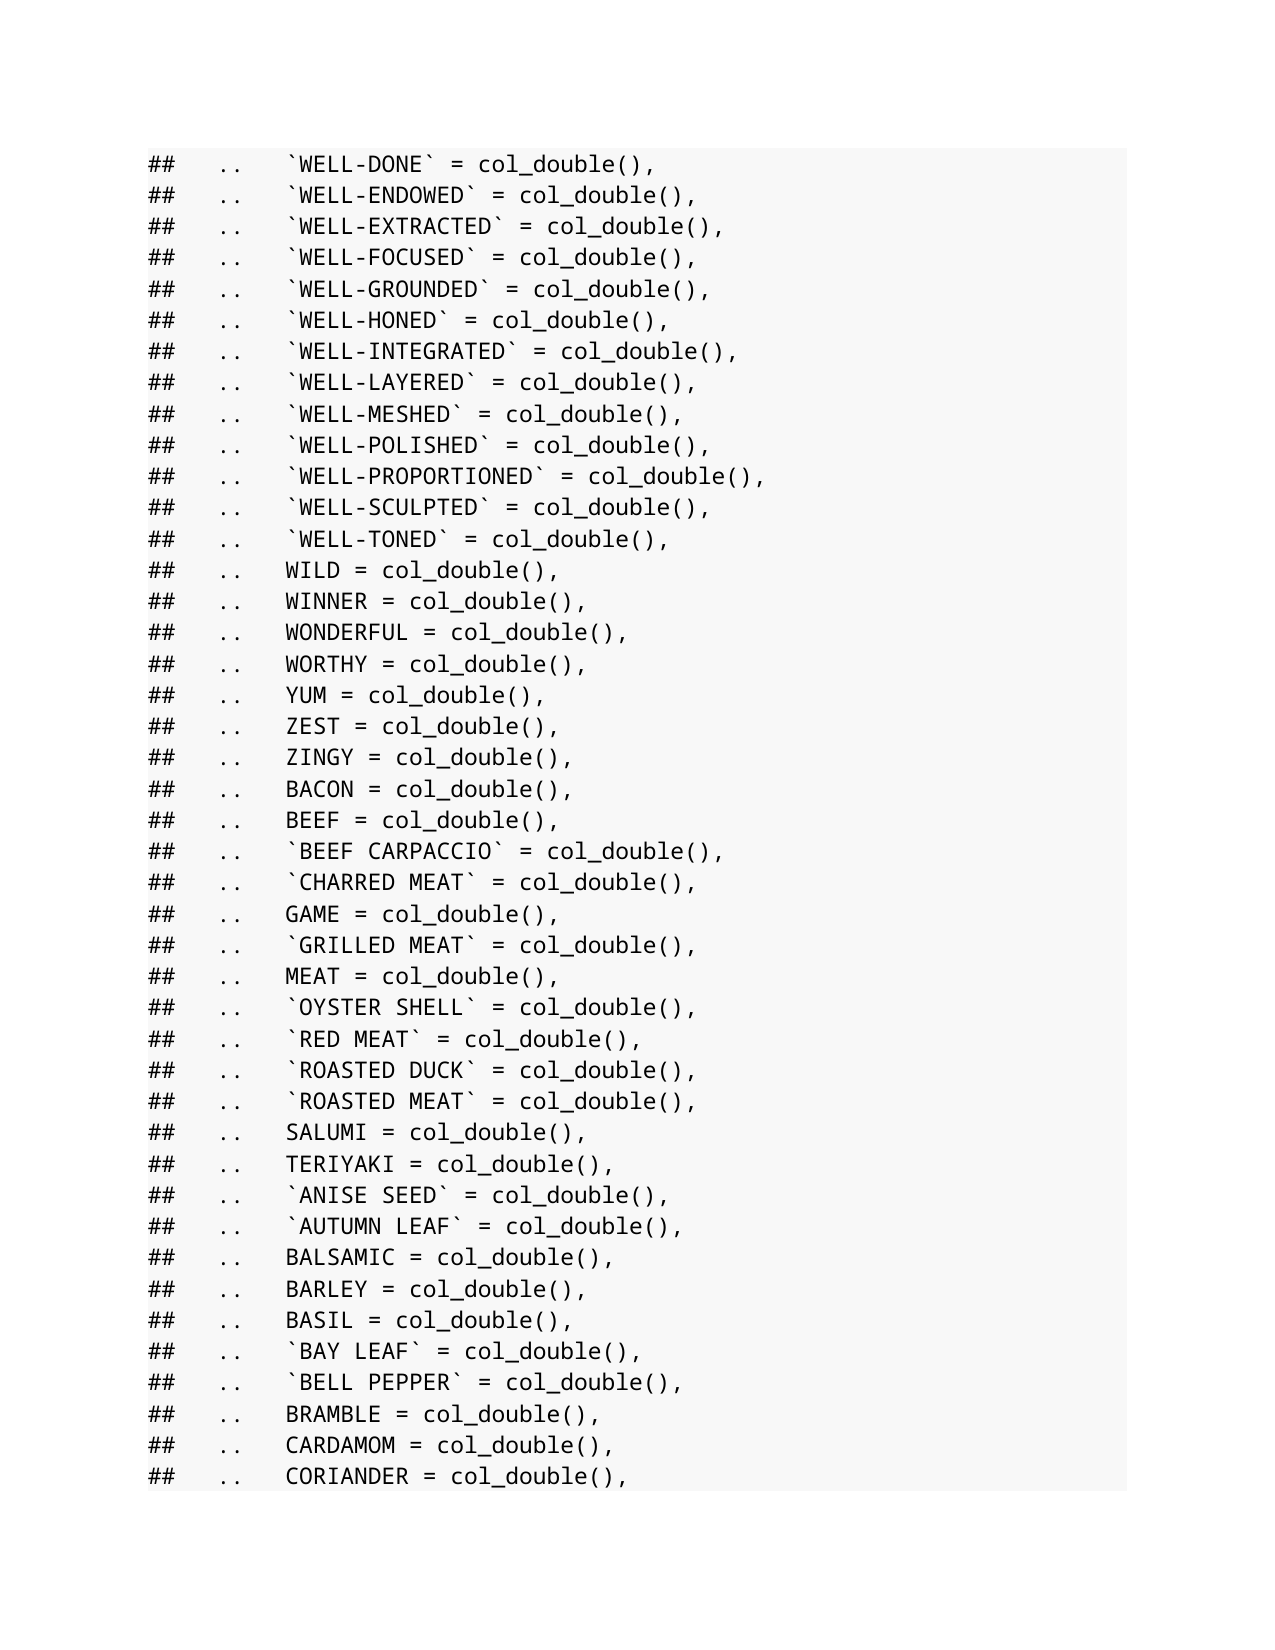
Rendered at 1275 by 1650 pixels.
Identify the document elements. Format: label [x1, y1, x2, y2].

text [148, 148, 1127, 1491]
